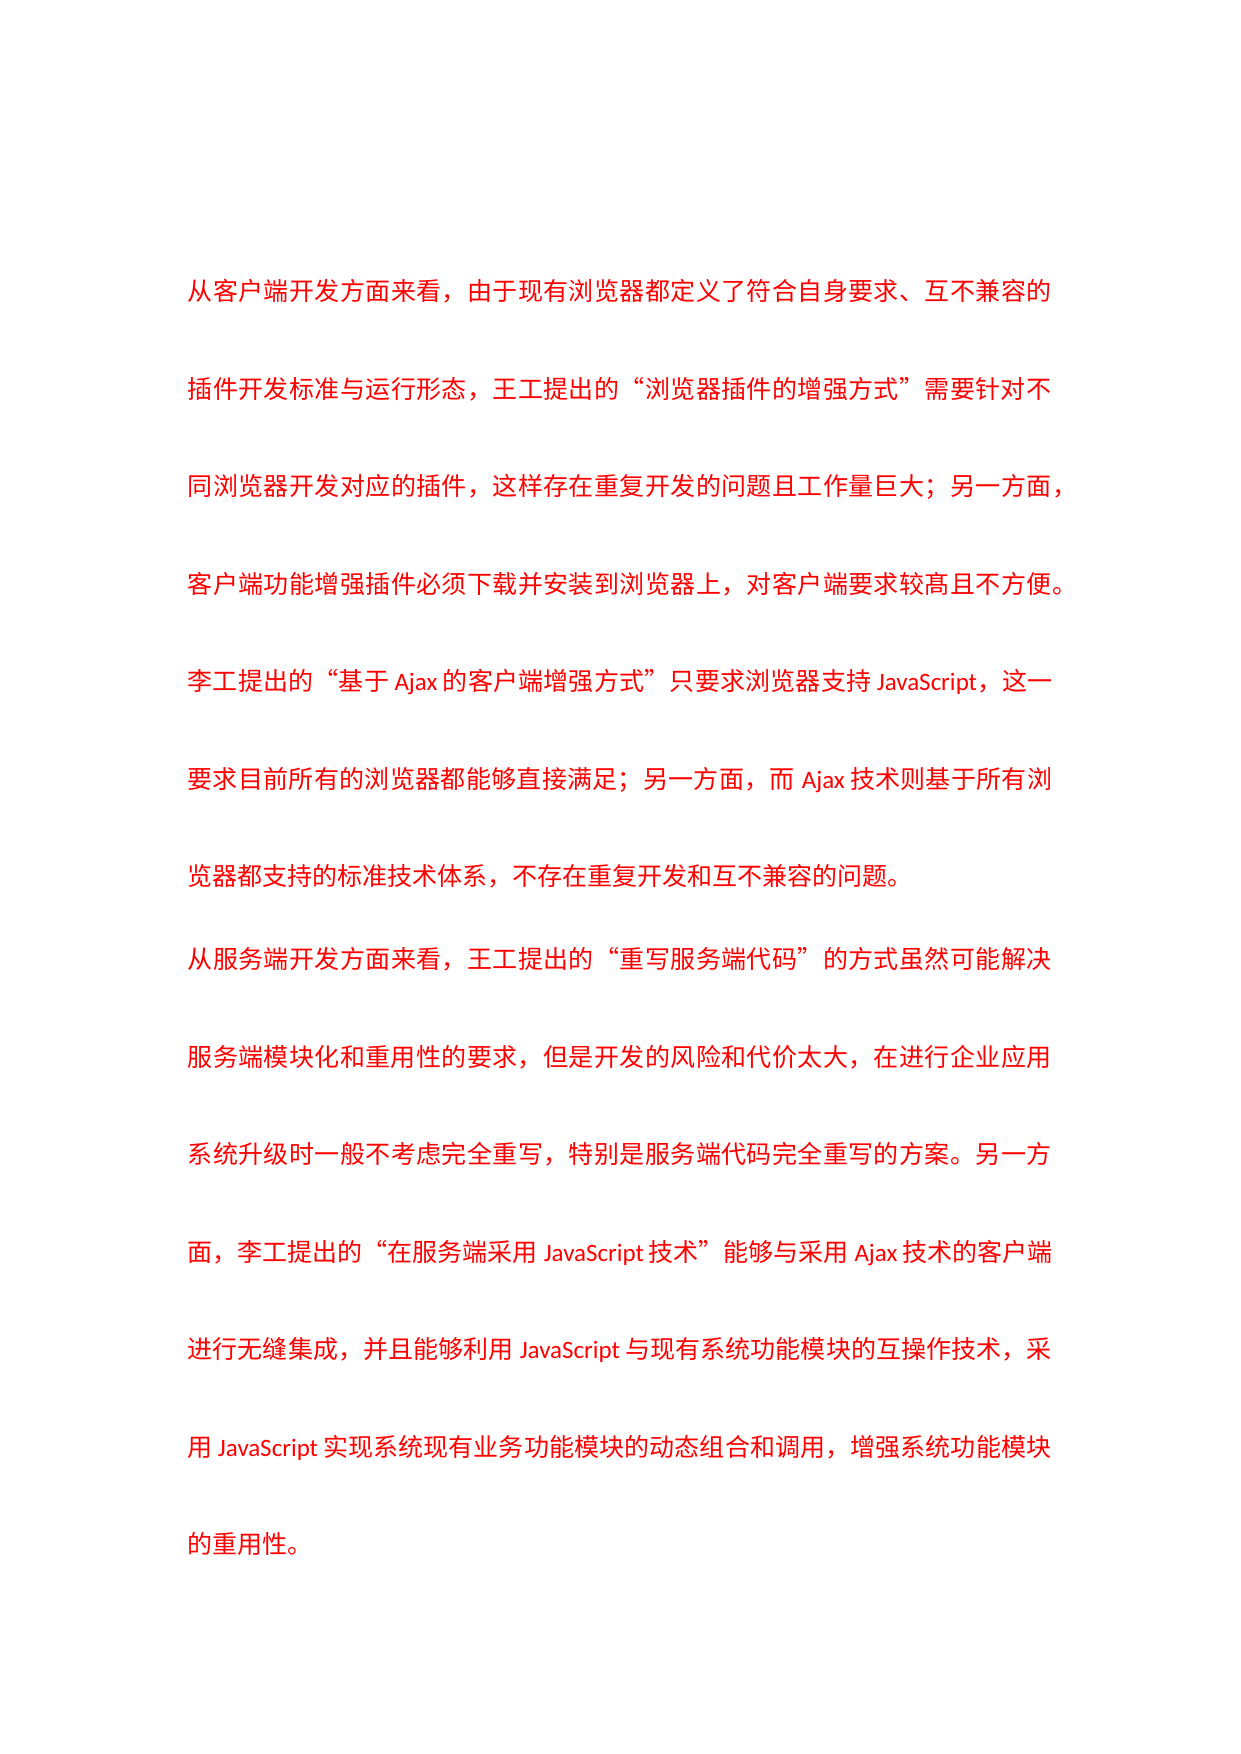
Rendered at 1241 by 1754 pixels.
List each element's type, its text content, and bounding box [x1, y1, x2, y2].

text 从服务端开发方面来看，王工提出的“重写服务端代码”的方式虽然可能解决服务端模块化和重用性的要求，但是开发的风险和代价太大，在进行企业应用系统升级时一般不考虑完全重写，特别是服务端代码完全重写的方案。另一方面，李工提出的“在服务端采用JavaScript技术”能够与采用Ajax技术的客户端进行无缝集成，并且能够利用JavaScript与现有系统功能模块的互操作技术，采用JavaScript实现系统现有业务功能模块的动态组合和调用，增强系统功能模块的重用性。 [187, 926, 1053, 1576]
text 从客户端开发方面来看，由于现有浏览器都定义了符合自身要求、互不兼容的插件开发标准与运行形态，王工提出的“浏览器插件的增强方式”需要针对不同浏览器开发对应的插件，这样存在重复开发的问题且工作量巨大；另一方面，客户端功能增强插件必须下载并安装到浏览器上，对客户端要求较髙且不方便。李工提出的“基于Ajax的客户端增强方式”只要求浏览器支持JavaScript，这一要求目前所有的浏览器都能够直接满足；另一方面，而Ajax技术则基于所有浏览器都支持的标准技术体系，不存在重复开发和互不兼容的问题。 [187, 257, 1053, 907]
